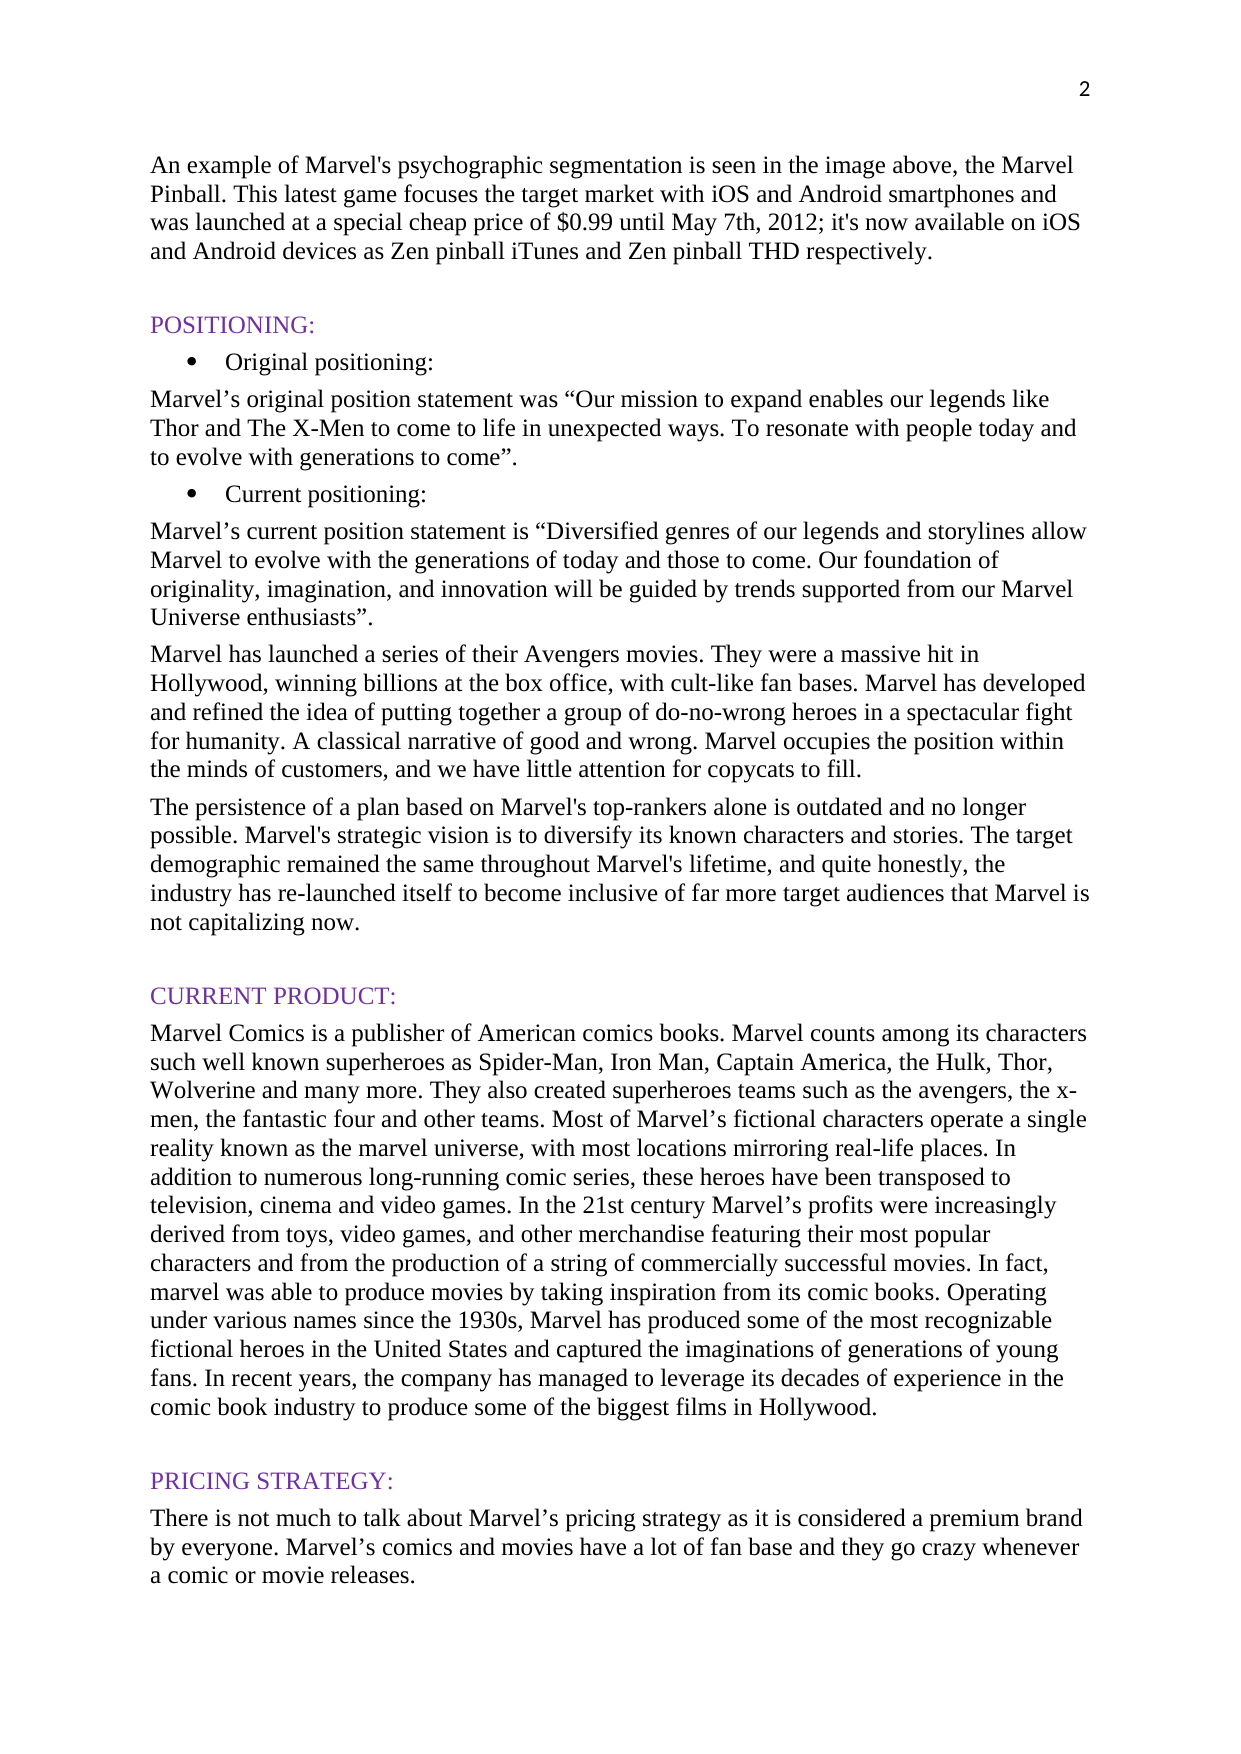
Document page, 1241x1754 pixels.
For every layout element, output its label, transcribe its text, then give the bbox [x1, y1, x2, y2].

text Marvel’s current position statement is “Diversified genres of our legends and storylines allow Marvel to evolve with the generations of today and those to come. Our foundation of originality, imagination, and innovation will be guided by trends supported from our Marvel Universe enthusiasts”. [150, 516, 1090, 631]
text An example of Marvel's psychographic segmentation is seen in the image above, the Marvel Pinball. This latest game focuses the target market with iOS and Android smartphones and was launched at a special cheap price of $0.99 until May 7th, 2012; it's now available on iOS and Android devices as Zen pinball iTunes and Zen pinball THD respectively. [150, 150, 1090, 265]
text There is not much to talk about Marvel’s pricing strategy as it is considered a premium brand by everyone. Marvel’s comics and movies have a lot of fan base and they go crazy whenever a comic or movie releases. [150, 1503, 1090, 1589]
text POSITIONING: [150, 310, 1090, 339]
text The persistence of a plan based on Marvel's top-rankers alone is outdated and no longer possible. Marvel's strategic vision is to diversify its known characters and stories. The target demographic remained the same throughout Marvel's lifetime, and quite honestly, the industry has re-launched itself to become inclusive of far more target audiences that Marvel is not capitalizing now. [150, 792, 1090, 935]
list Current positioning: [187, 479, 1090, 508]
list Original positioning: [187, 347, 1090, 376]
text CURRENT PRODUCT: [150, 981, 1090, 1009]
text Marvel has launched a series of their Avengers movies. They were a massive hit in Hollywood, winning billions at the box office, with cult-like fan bases. Marvel has developed and refined the idea of putting together a group of do-no-wrong heroes in a spectacular fight for humanity. A classical narrative of good and wrong. Marvel occupies the position within the minds of customers, and we have little attention for copycats to fill. [150, 639, 1090, 783]
text Marvel Comics is a publisher of American comics books. Marvel counts among its characters such well known superheroes as Spider-Man, Iron Man, Captain America, the Hulk, Thor, Wolverine and many more. They also created superheroes teams such as the avengers, the x-men, the fantastic four and other teams. Most of Marvel’s fictional characters operate a single reality known as the marvel universe, with most locations mirroring real-life places. In addition to numerous long-running comic series, these heroes have been transposed to television, cinema and video games. In the 21st century Marvel’s profits were increasingly derived from toys, video games, and other merchandise featuring their most popular characters and from the production of a string of commercially successful movies. In fact, marvel was able to produce movies by taking inspiration from its comic books. Operating under various names since the 1930s, Marvel has produced some of the most recognizable fictional heroes in the United States and captured the imaginations of generations of young fans. In recent years, the company has managed to leverage its decades of experience in the comic book industry to produce some of the biggest films in Hollywood. [150, 1018, 1090, 1420]
text Marvel’s original position statement was “Our mission to expand enables our legends like Thor and The X-Men to come to life in unexpected ways. To resonate with people today and to evolve with generations to come”. [150, 384, 1090, 471]
text PRICING STRATEGY: [150, 1466, 1090, 1494]
